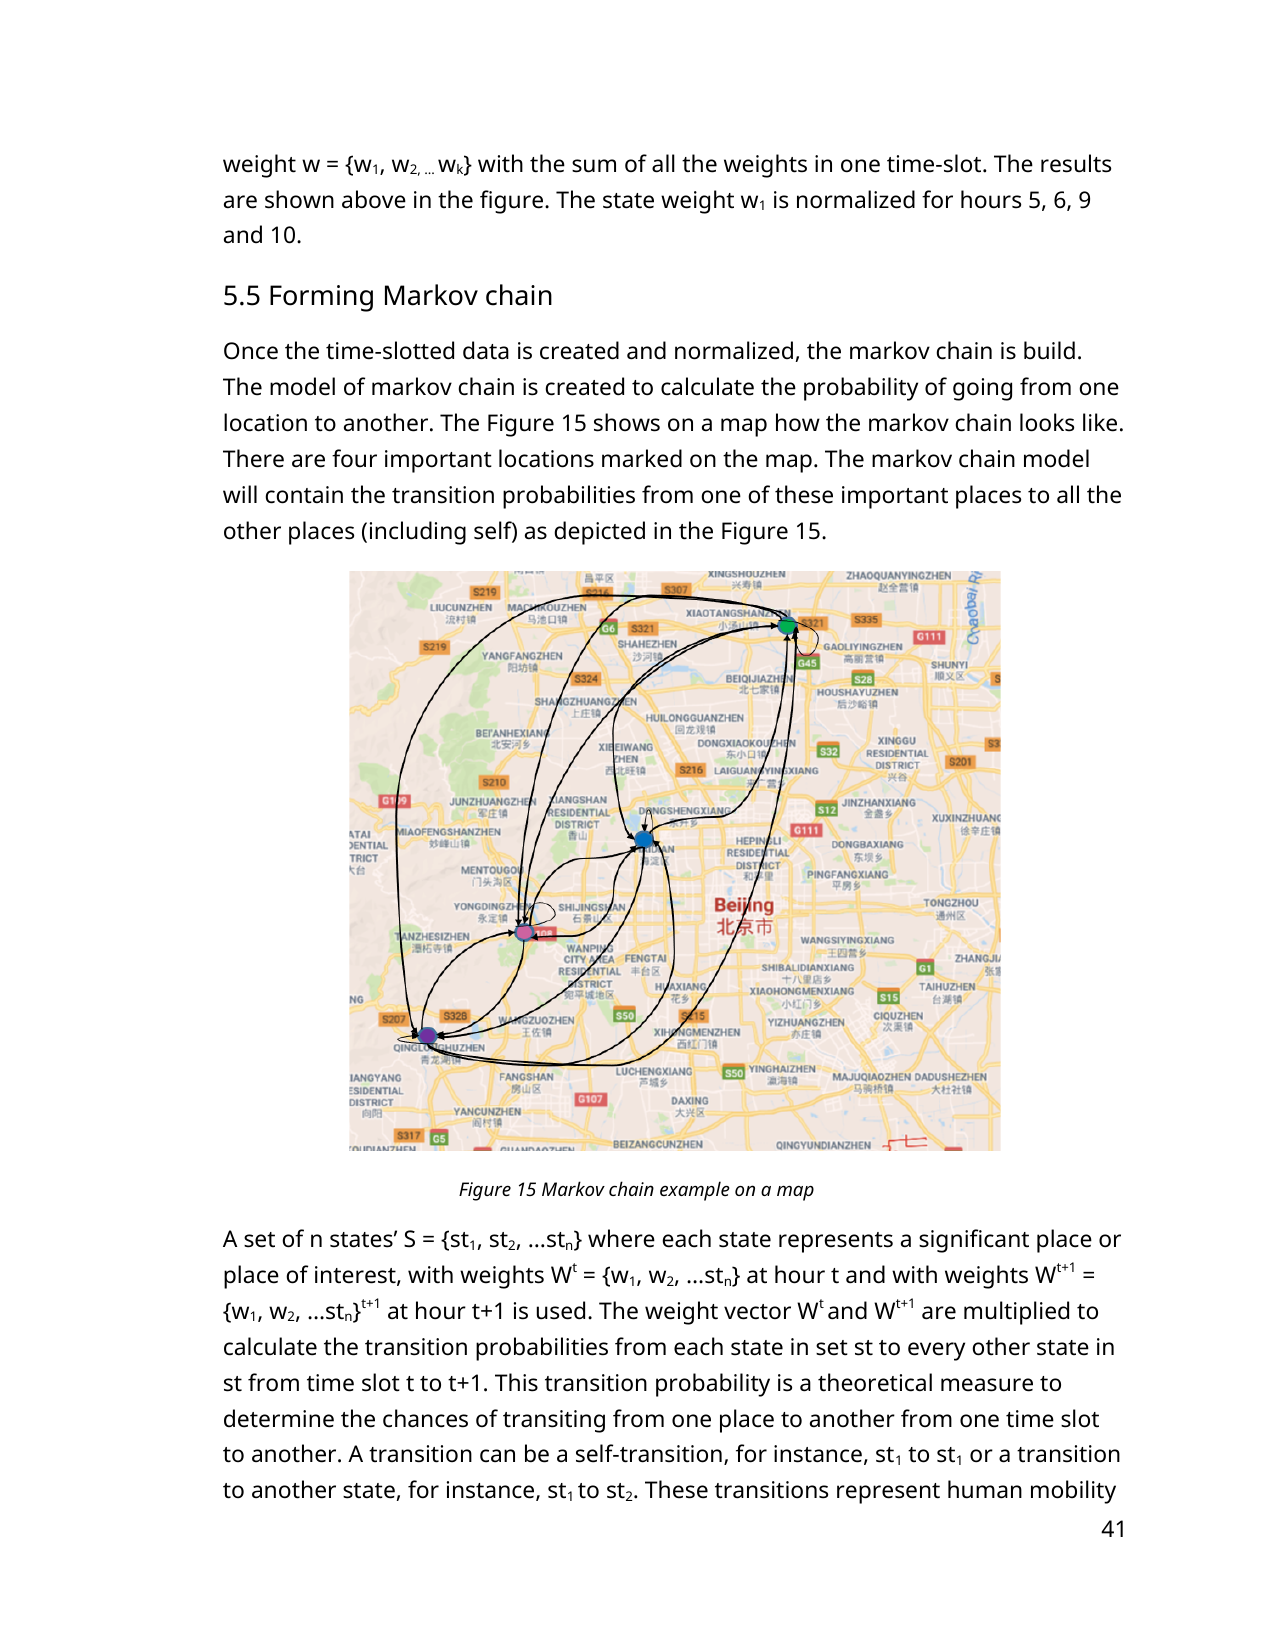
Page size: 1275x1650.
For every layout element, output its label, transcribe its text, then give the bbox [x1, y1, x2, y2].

picture [349, 571, 1001, 1151]
subtitle 5.5 Forming Markov chain [148, 276, 1127, 313]
